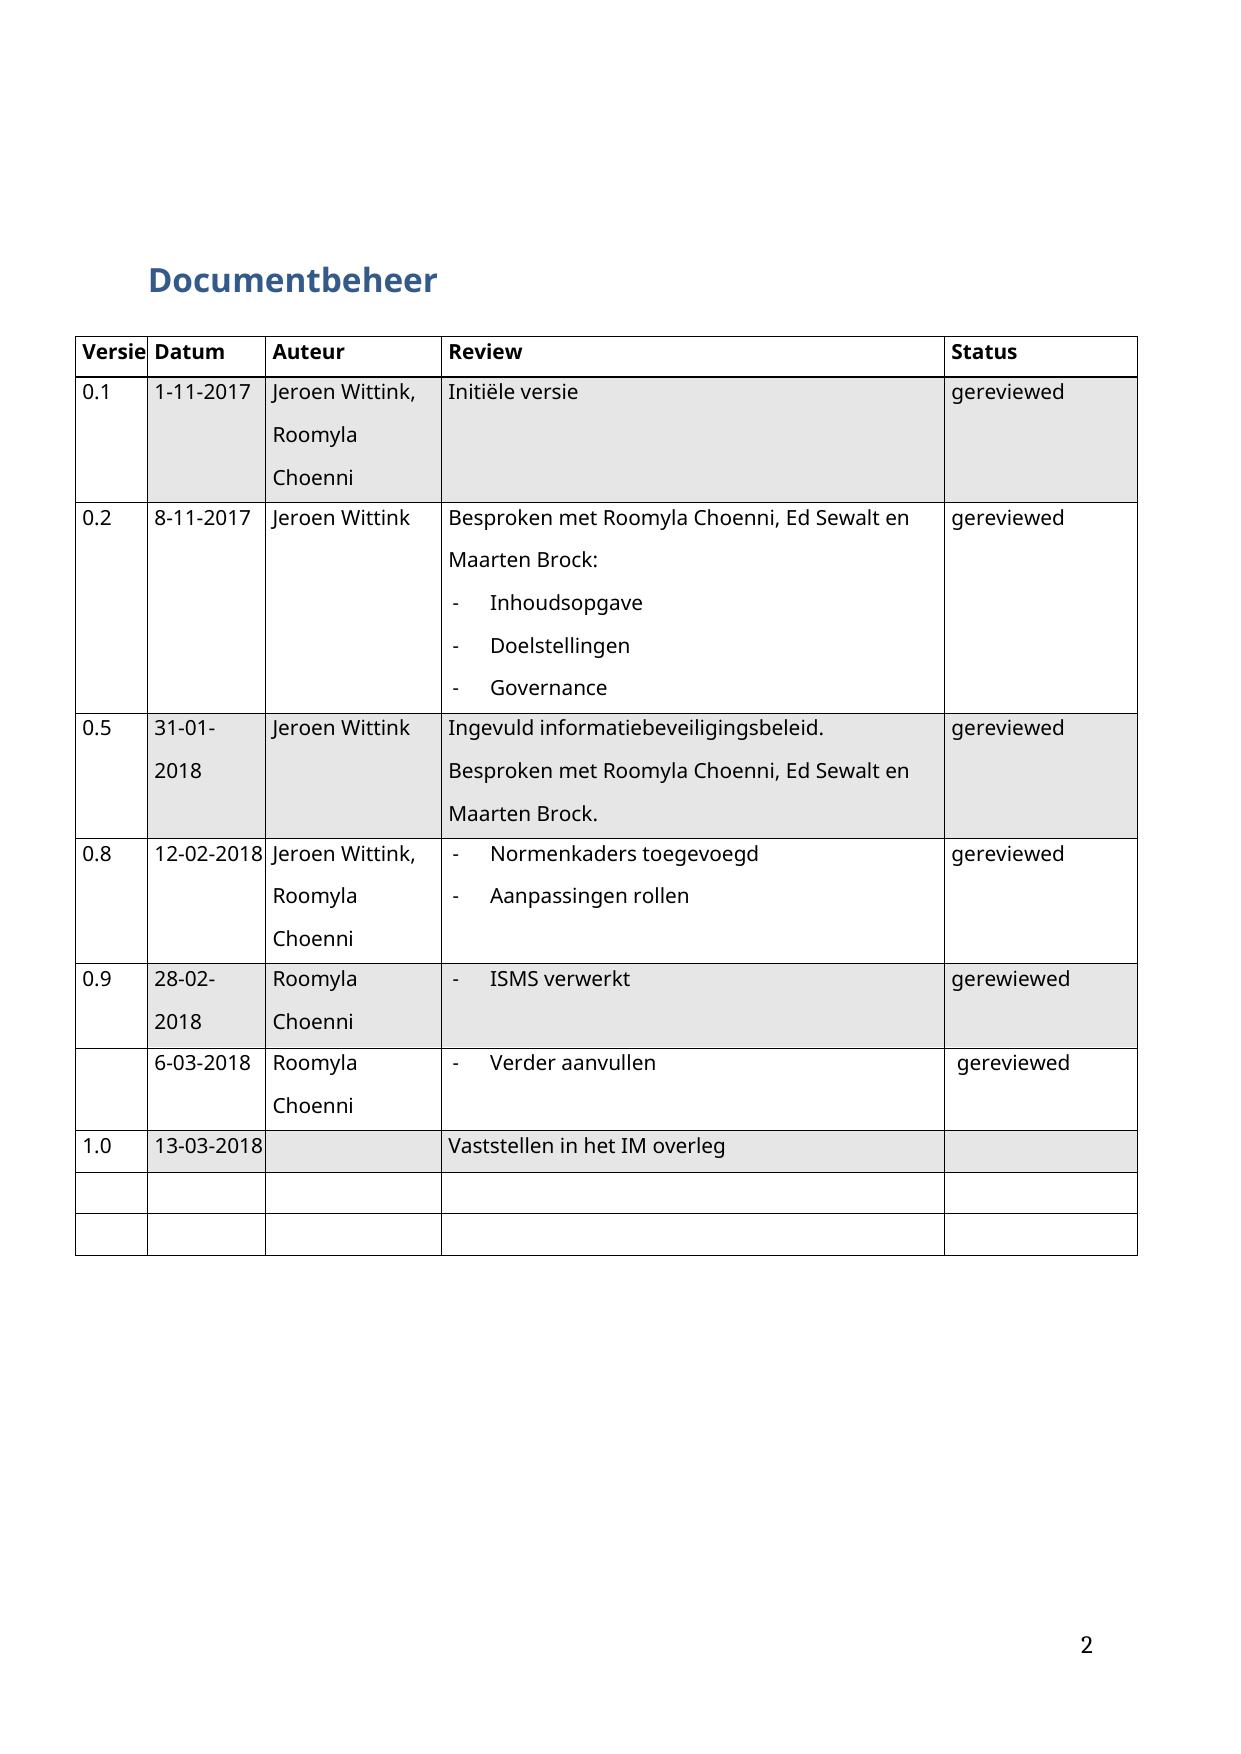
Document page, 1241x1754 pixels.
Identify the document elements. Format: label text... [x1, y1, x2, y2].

table_header Status [945, 337, 1137, 376]
table_cell Normenkaders toegevoegd Aanpassingen rollen [442, 839, 944, 963]
table_cell 8-11-2017 [148, 503, 265, 712]
table_cell Jeroen Wittink [266, 714, 441, 838]
table_cell 12-02-2018 [148, 839, 265, 963]
table_cell 1.0 [76, 1131, 147, 1172]
table_cell [442, 1173, 944, 1213]
table_header Auteur [266, 337, 441, 376]
table_cell Ingevuld informatiebeveiligingsbeleid. Besproken met Roomyla Choenni, Ed Sewalt en Maarten Brock. [442, 714, 944, 838]
table_cell [266, 1173, 441, 1213]
table_header Versie [76, 337, 147, 376]
table_header Datum [148, 337, 265, 376]
table_cell Roomyla Choenni [266, 964, 441, 1047]
table_cell Jeroen Wittink, Roomyla Choenni [266, 839, 441, 963]
table_cell 0.8 [76, 839, 147, 963]
table_cell 31-01- 2018 [148, 714, 265, 838]
table_cell [266, 1131, 441, 1172]
table_cell [76, 1049, 147, 1130]
table_cell [442, 1214, 944, 1254]
table_cell 1-11-2017 [148, 378, 265, 502]
table_cell gerewiewed [945, 964, 1137, 1047]
table_cell [945, 1173, 1137, 1213]
table_cell Jeroen Wittink, Roomyla Choenni [266, 378, 441, 502]
table_cell 0.1 [76, 378, 147, 502]
table_cell Verder aanvullen [442, 1049, 944, 1130]
table_cell 13-03-2018 [148, 1131, 265, 1172]
table_cell Roomyla Choenni [266, 1049, 441, 1130]
table_cell 0.2 [76, 503, 147, 712]
table_cell [148, 1173, 265, 1213]
table_header Review [442, 337, 944, 376]
table_cell gereviewed [945, 378, 1137, 502]
table_cell Initiële versie [442, 378, 944, 502]
table_cell gereviewed [945, 503, 1137, 712]
table_cell [945, 1131, 1137, 1172]
table_cell 0.5 [76, 714, 147, 838]
table_cell gereviewed [945, 839, 1137, 963]
table_cell Vaststellen in het IM overleg [442, 1131, 944, 1172]
table_cell [76, 1173, 147, 1213]
table_cell [945, 1214, 1137, 1254]
table_cell [148, 1214, 265, 1254]
table_cell gereviewed [945, 714, 1137, 838]
table_cell 0.9 [76, 964, 147, 1047]
table_cell 6-03-2018 [148, 1049, 265, 1130]
table_cell Jeroen Wittink [266, 503, 441, 712]
table_cell ISMS verwerkt [442, 964, 944, 1047]
table_cell [266, 1214, 441, 1254]
subtitle Documentbeheer [148, 257, 1092, 302]
table_cell gereviewed [945, 1049, 1137, 1130]
table_cell [76, 1214, 147, 1254]
table_cell 28-02- 2018 [148, 964, 265, 1047]
table_cell Besproken met Roomyla Choenni, Ed Sewalt en Maarten Brock: Inhoudsopgave Doelstellingen Governance [442, 503, 944, 712]
